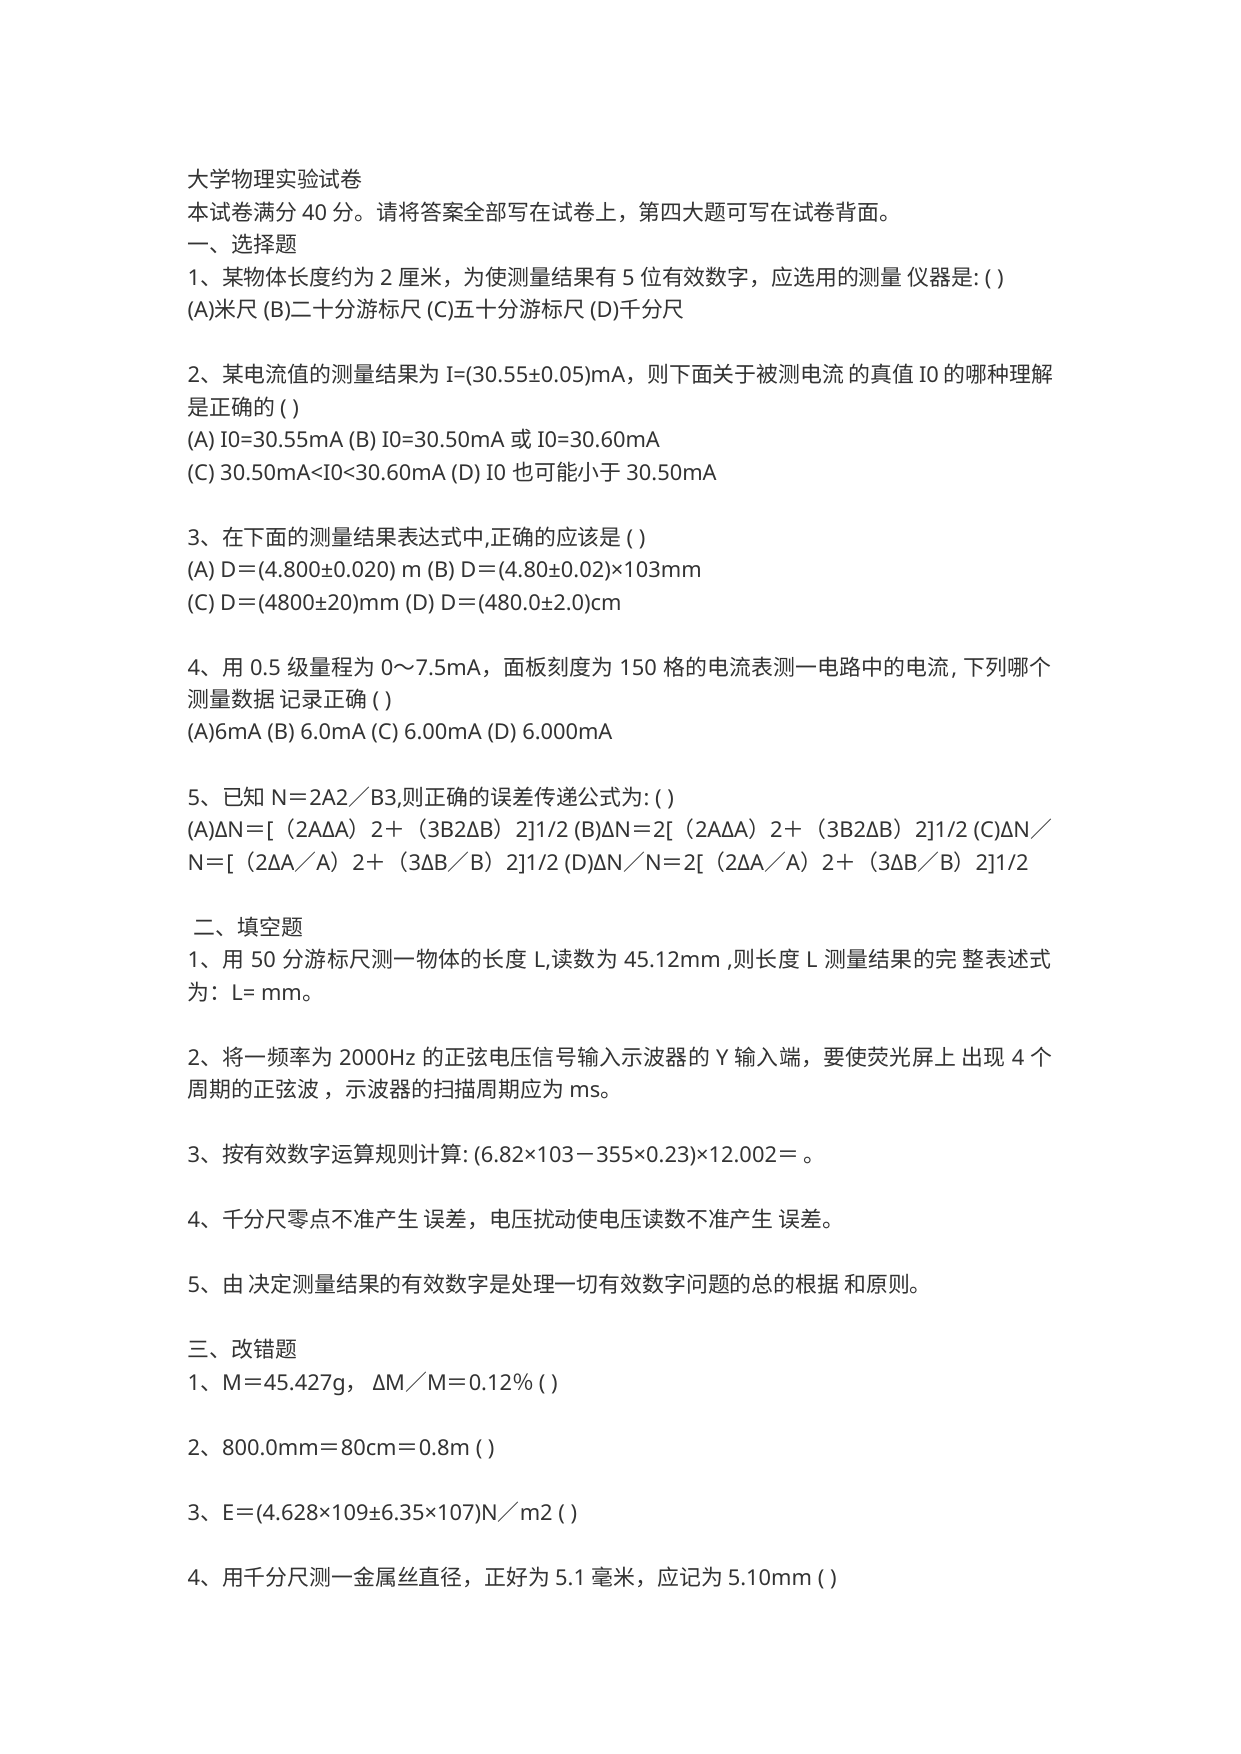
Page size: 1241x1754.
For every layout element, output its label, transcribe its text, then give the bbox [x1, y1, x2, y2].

text 4、千分尺零点不准产生 误差，电压扰动使电压读数不准产生 误差。 [187, 1169, 1053, 1234]
text 5、由 决定测量结果的有效数字是处理一切有效数字问题的总的根据 和原则。 [187, 1234, 1053, 1299]
text 3、在下面的测量结果表达式中,正确的应该是 ( ) (A) D＝(4.800±0.020) m (B) D＝(4.80±0.02)×103mm (C) D＝(4800±20)mm (D) D＝(480.0±2.0)cm [187, 487, 1053, 617]
text 2、将一频率为 2000Hz 的正弦电压信号输入示波器的 Y 输入端，要使荧光屏上 出现 4 个周期的正弦波 ，示波器的扫描周期应为 ms。 [187, 1007, 1053, 1104]
text 三、改错题 1、M＝45.427g， ΔM／M＝0.12％ ( ) [187, 1299, 1053, 1397]
text 4、用 0.5 级量程为 0～7.5mA，面板刻度为 150 格的电流表测一电路中的电流, 下列哪个测量数据 记录正确 ( ) (A)6mA (B) 6.0mA (C) 6.00mA (D) 6.000mA [187, 617, 1053, 747]
text 3、按有效数字运算规则计算: (6.82×103－355×0.23)×12.002＝ 。 [187, 1104, 1053, 1169]
text 3、E＝(4.628×109±6.35×107)N／m2 ( ) [187, 1462, 1053, 1527]
text 大学物理实验试卷 本试卷满分 40 分。请将答案全部写在试卷上，第四大题可写在试卷背面。 一、选择题 1、某物体长度约为 2 厘米，为使测量结果有 5 位有效数字，应选用的测量 仪器是: ( ) (A)米尺 (B)二十分游标尺 (C)五十分游标尺 (D)千分尺 [187, 162, 1053, 324]
text 二、填空题 1、用 50 分游标尺测一物体的长度 L,读数为 45.12mm ,则长度 L 测量结果的完 整表述式为：L= mm。 [187, 909, 1053, 1007]
text 2、800.0mm＝80cm＝0.8m ( ) [187, 1397, 1053, 1462]
text 2、某电流值的测量结果为 I=(30.55±0.05)mA，则下面关于被测电流 的真值I0的哪种理解是正确的 ( ) (A) I0=30.55mA (B) I0=30.50mA 或 I0=30.60mA (C) 30.50mA<I0<30.60mA (D) I0 也可能小于 30.50mA [187, 324, 1053, 487]
text 5、已知 N＝2A2／B3,则正确的误差传递公式为: ( ) (A)ΔN＝[（2AΔA）2＋（3B2ΔB）2]1/2 (B)ΔN＝2[（2AΔA）2＋（3B2ΔB）2]1/2 (C)ΔN／N＝[（2ΔA／A）2＋（3ΔB／B）2]1/2 (D)ΔN／N＝2[（2ΔA／A）2＋（3ΔB／B）2]1/2 [187, 747, 1053, 877]
text 4、用千分尺测一金属丝直径，正好为 5.1 毫米，应记为 5.10mm ( ) [187, 1527, 1053, 1592]
